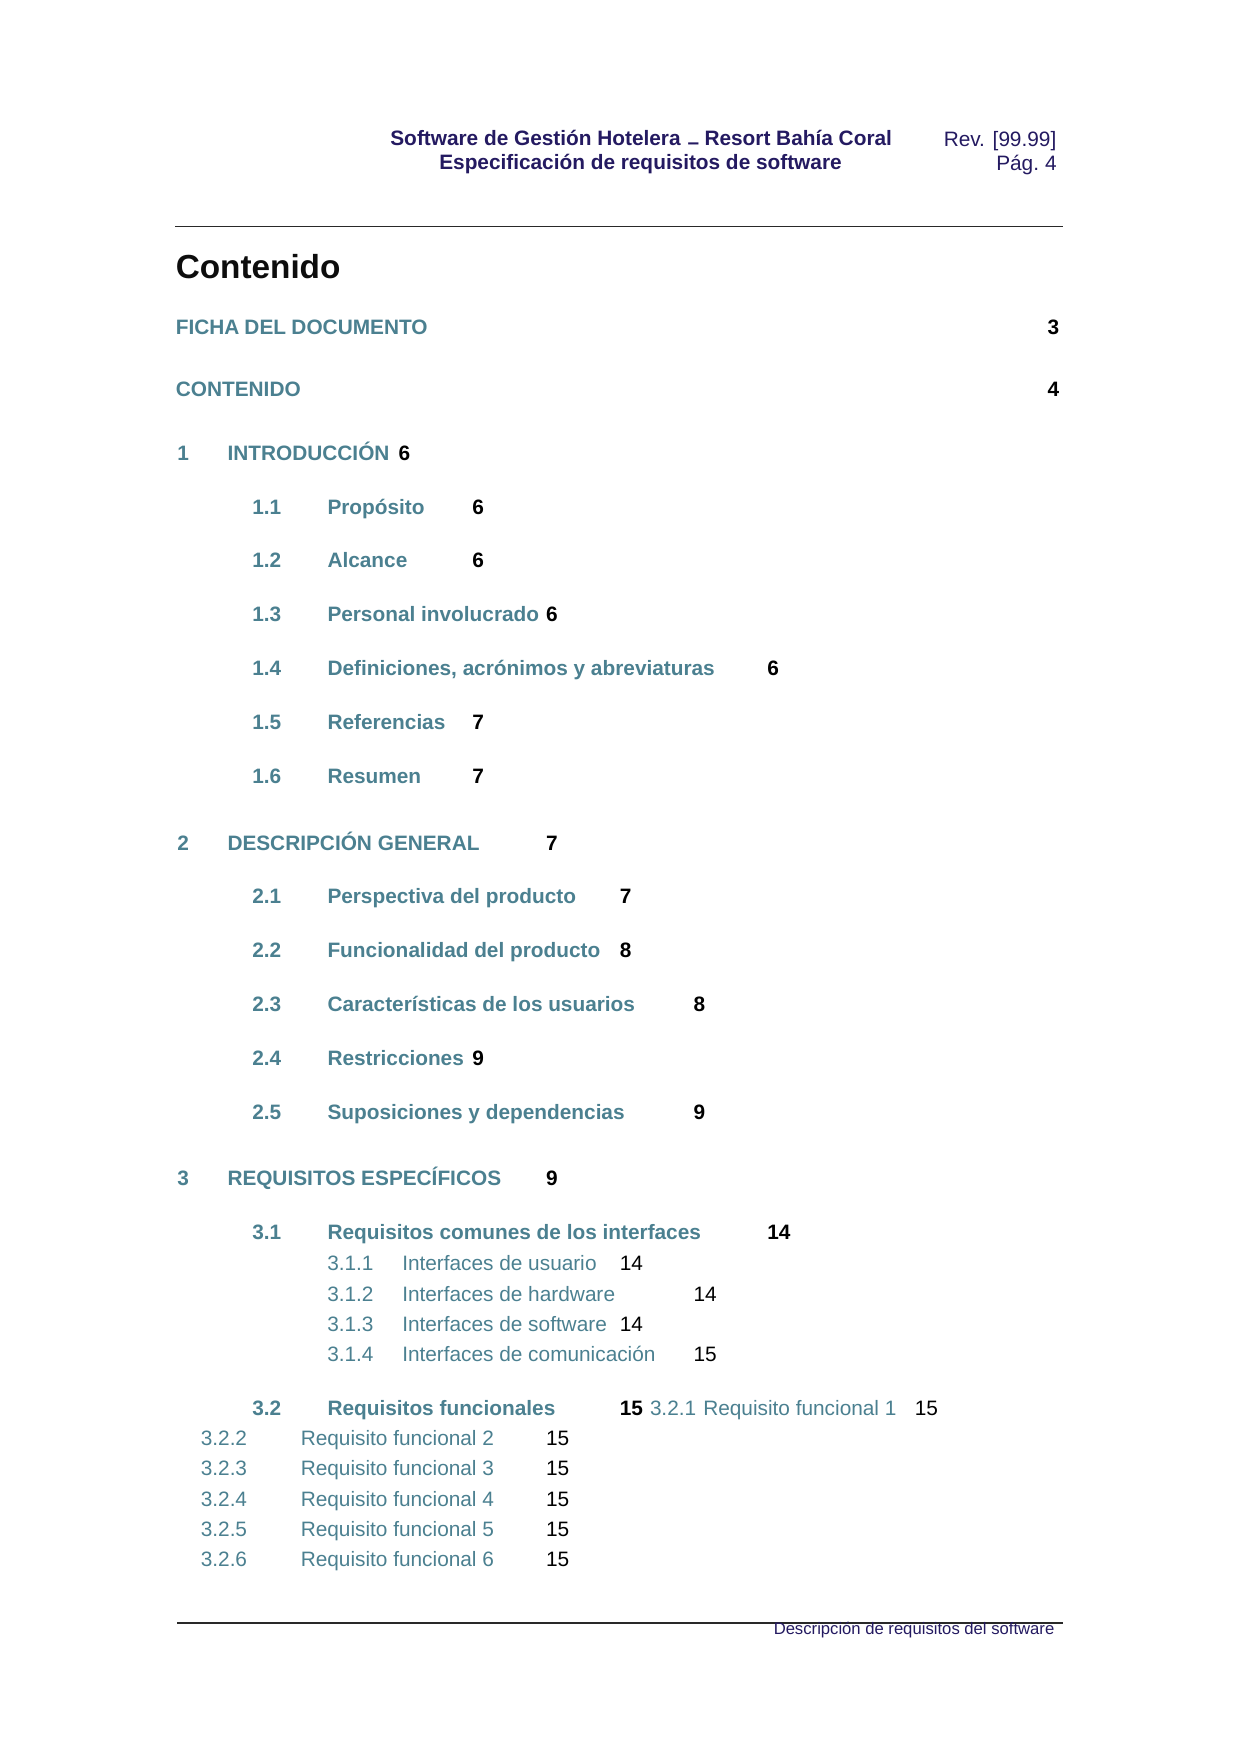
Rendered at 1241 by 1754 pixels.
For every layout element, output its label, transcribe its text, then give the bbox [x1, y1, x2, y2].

list Perspectiva del producto 7 [252, 880, 1131, 909]
list DESCRIPCIÓN GENERAL 7 [177, 826, 1131, 855]
text CONTENIDO 4 [176, 376, 1131, 400]
list Interfaces de comunicación 15 [327, 1338, 1131, 1367]
list Características de los usuarios 8 [252, 988, 1131, 1017]
list Propósito 6 [252, 491, 1131, 519]
list Resumen 7 [252, 760, 1131, 789]
list Requisito funcional 4 15 [201, 1482, 1116, 1511]
list INTRODUCCIÓN 6 [177, 437, 1131, 466]
list Requisito funcional 6 15 [201, 1543, 1116, 1572]
subtitle Contenido [176, 247, 1131, 285]
list Personal involucrado 6 [252, 598, 1131, 627]
list Interfaces de hardware 14 [327, 1278, 1131, 1306]
list Suposiciones y dependencias 9 [252, 1096, 1131, 1124]
list Alcance 6 [252, 544, 1131, 573]
list Interfaces de software 14 [327, 1308, 1131, 1337]
list Restricciones 9 [252, 1042, 1131, 1071]
list Interfaces de usuario 14 [327, 1247, 1131, 1276]
list Referencias 7 [252, 706, 1131, 735]
text FICHA DEL DOCUMENTO 3 [176, 315, 1131, 339]
list REQUISITOS ESPECÍFICOS 9 [177, 1162, 1131, 1191]
list Requisito funcional 5 15 [201, 1513, 1116, 1542]
list Requisitos funcionales 15 3.2.1 Requisito funcional 1 15 [252, 1392, 1131, 1420]
list Requisito funcional 2 15 [201, 1422, 1116, 1451]
list Requisitos comunes de los interfaces 14 [252, 1216, 1131, 1245]
list Requisito funcional 3 15 [201, 1452, 1116, 1481]
list Definiciones, acrónimos y abreviaturas 6 [252, 652, 1131, 681]
list Funcionalidad del producto 8 [252, 934, 1131, 963]
